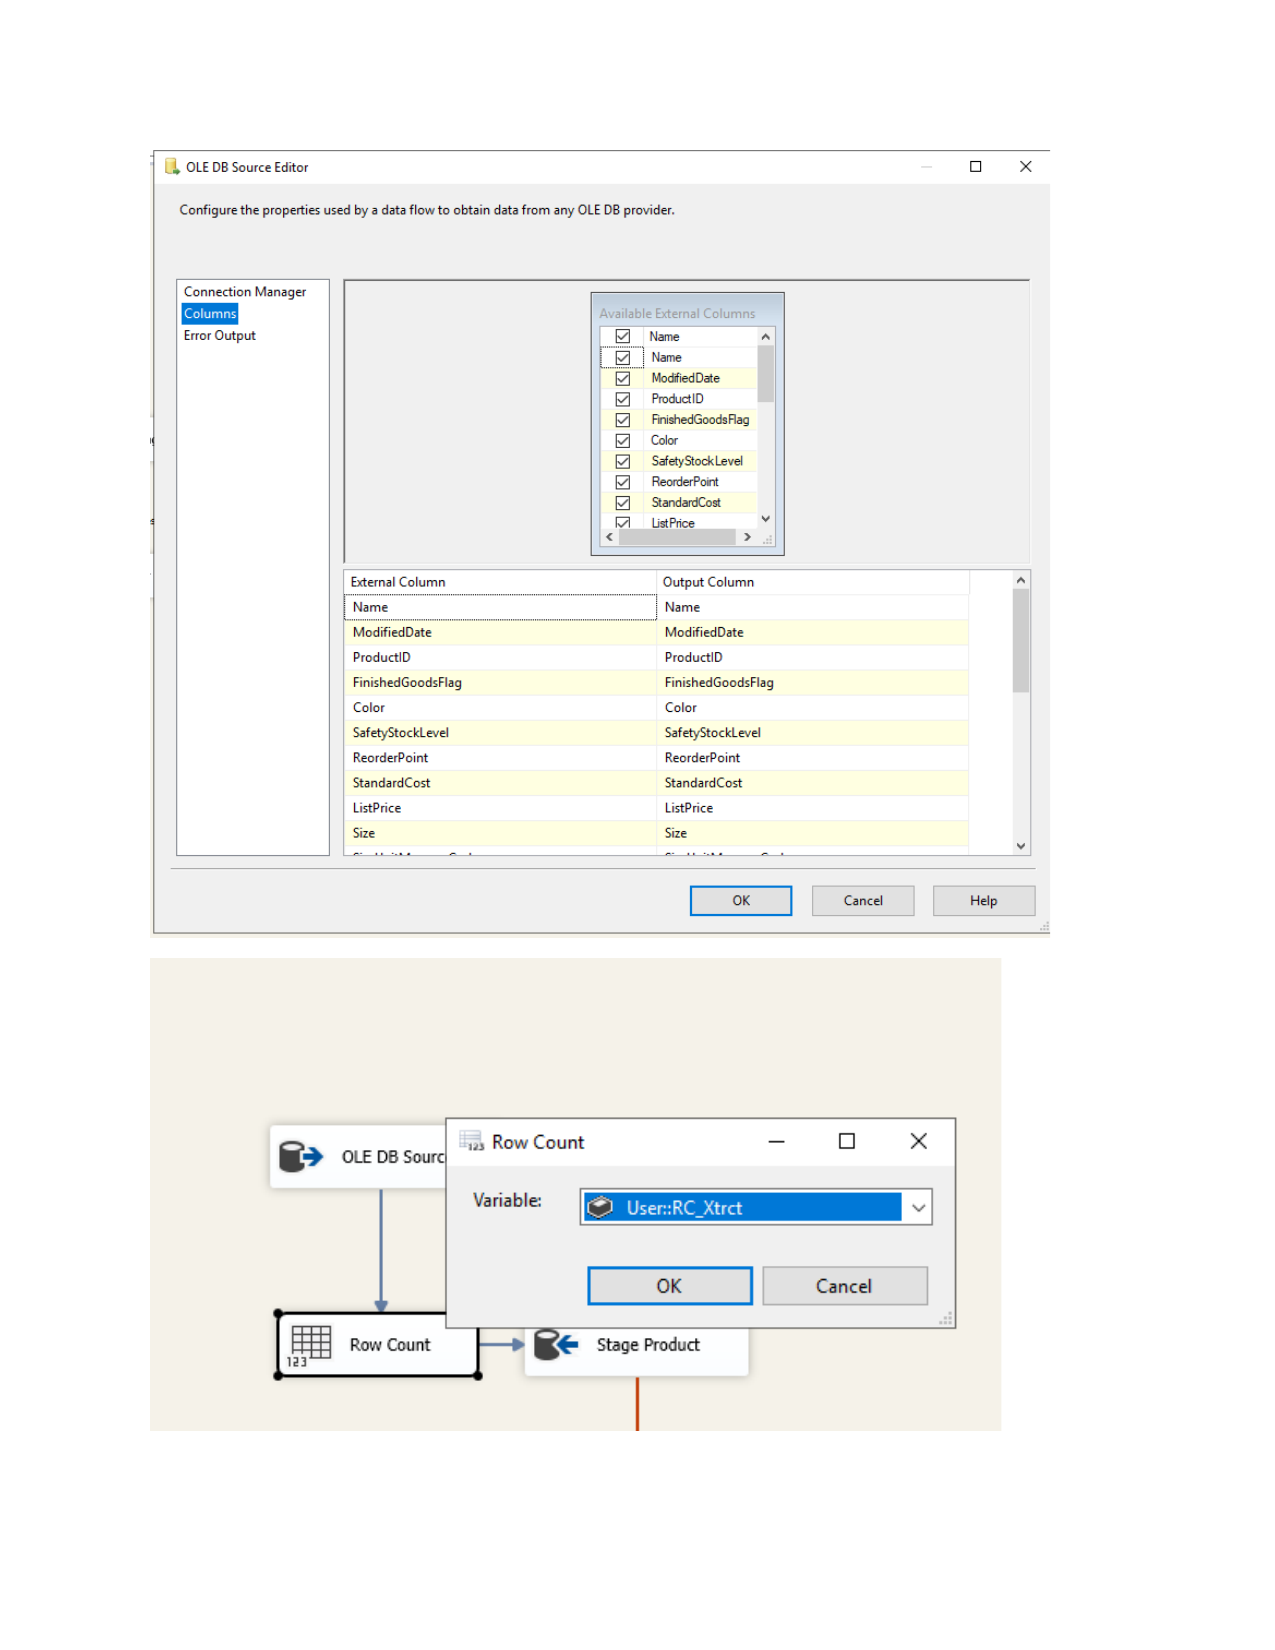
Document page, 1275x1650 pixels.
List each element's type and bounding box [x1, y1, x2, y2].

picture [150, 150, 1050, 938]
picture [150, 958, 1002, 1431]
